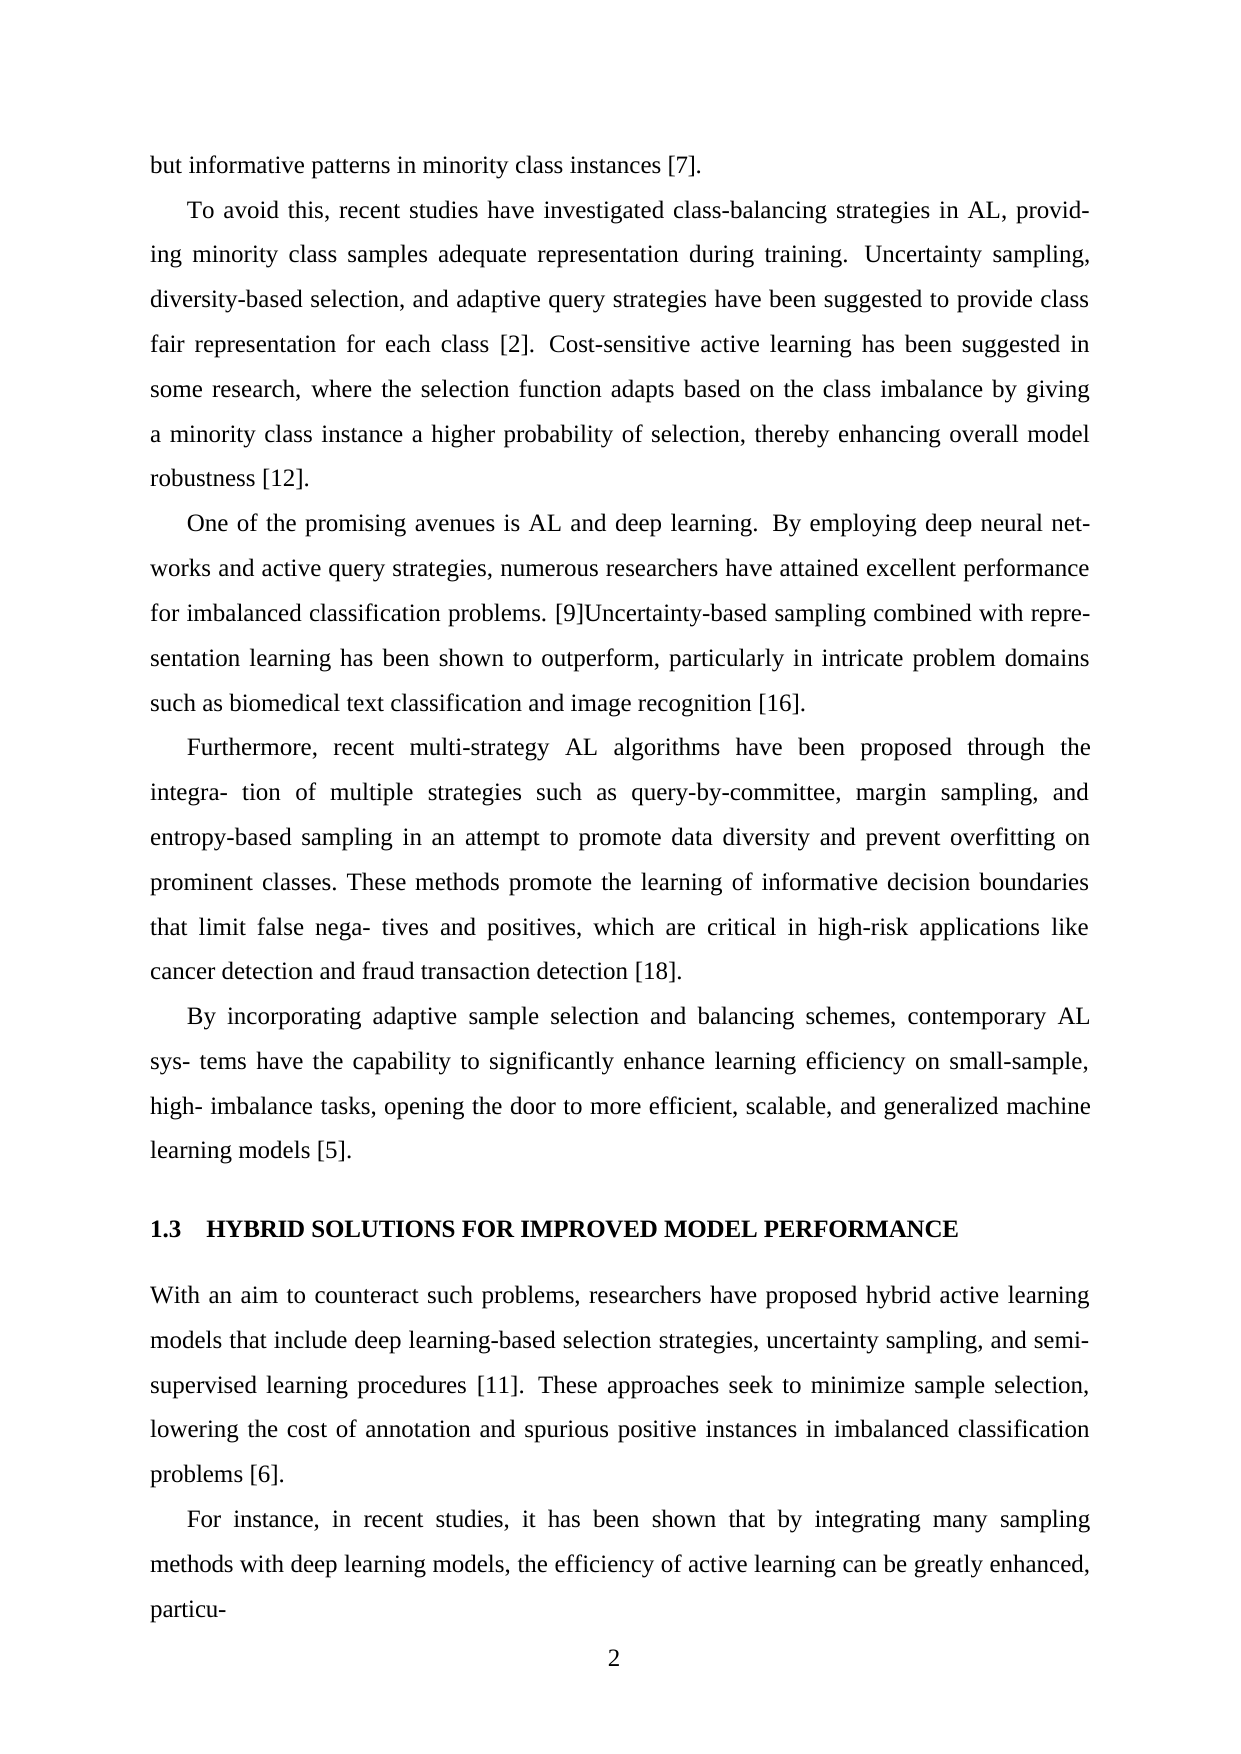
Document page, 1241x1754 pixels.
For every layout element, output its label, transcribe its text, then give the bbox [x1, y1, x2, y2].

text but informative patterns in minority class instances [7]. [150, 150, 1152, 178]
text By incorporating adaptive sample selection and balancing schemes, contemporary AL sys- tems have the capability to significantly enhance learning efficiency on small-sample, high- imbalance tasks, opening the door to more efficient, scalable, and generalized machine learning models [5]. [150, 1001, 1091, 1164]
text Furthermore, recent multi-strategy AL algorithms have been proposed through the integra- tion of multiple strategies such as query-by-committee, margin sampling, and entropy-based sampling in an attempt to promote data diversity and prevent overfitting on prominent classes. These methods promote the learning of informative decision boundaries that limit false nega- tives and positives, which are critical in high-risk applications like cancer detection and fraud transaction detection [18]. [150, 732, 1091, 985]
text To avoid this, recent studies have investigated class-balancing strategies in AL, provid- ing minority class samples adequate representation during training. Uncertainty sampling, diversity-based selection, and adaptive query strategies have been suggested to provide class fair representation for each class [2]. Cost-sensitive active learning has been suggested in some research, where the selection function adapts based on the class imbalance by giving a minority class instance a higher probability of selection, thereby enhancing overall model robustness [12]. [150, 195, 1091, 492]
subtitle HYBRID SOLUTIONS FOR IMPROVED MODEL PERFORMANCE [150, 1214, 1152, 1243]
text With an aim to counteract such problems, researchers have proposed hybrid active learning models that include deep learning-based selection strategies, uncertainty sampling, and semi- supervised learning procedures [11]. These approaches seek to minimize sample selection, lowering the cost of annotation and spurious positive instances in imbalanced classification problems [6]. [150, 1280, 1090, 1488]
text One of the promising avenues is AL and deep learning. By employing deep neural net- works and active query strategies, numerous researchers have attained excellent performance for imbalanced classification problems. [9]Uncertainty-based sampling combined with repre- sentation learning has been shown to outperform, particularly in intricate problem domains such as biomedical text classification and image recognition [16]. [150, 508, 1091, 716]
text For instance, in recent studies, it has been shown that by integrating many sampling methods with deep learning models, the efficiency of active learning can be greatly enhanced, particu- [150, 1504, 1091, 1622]
